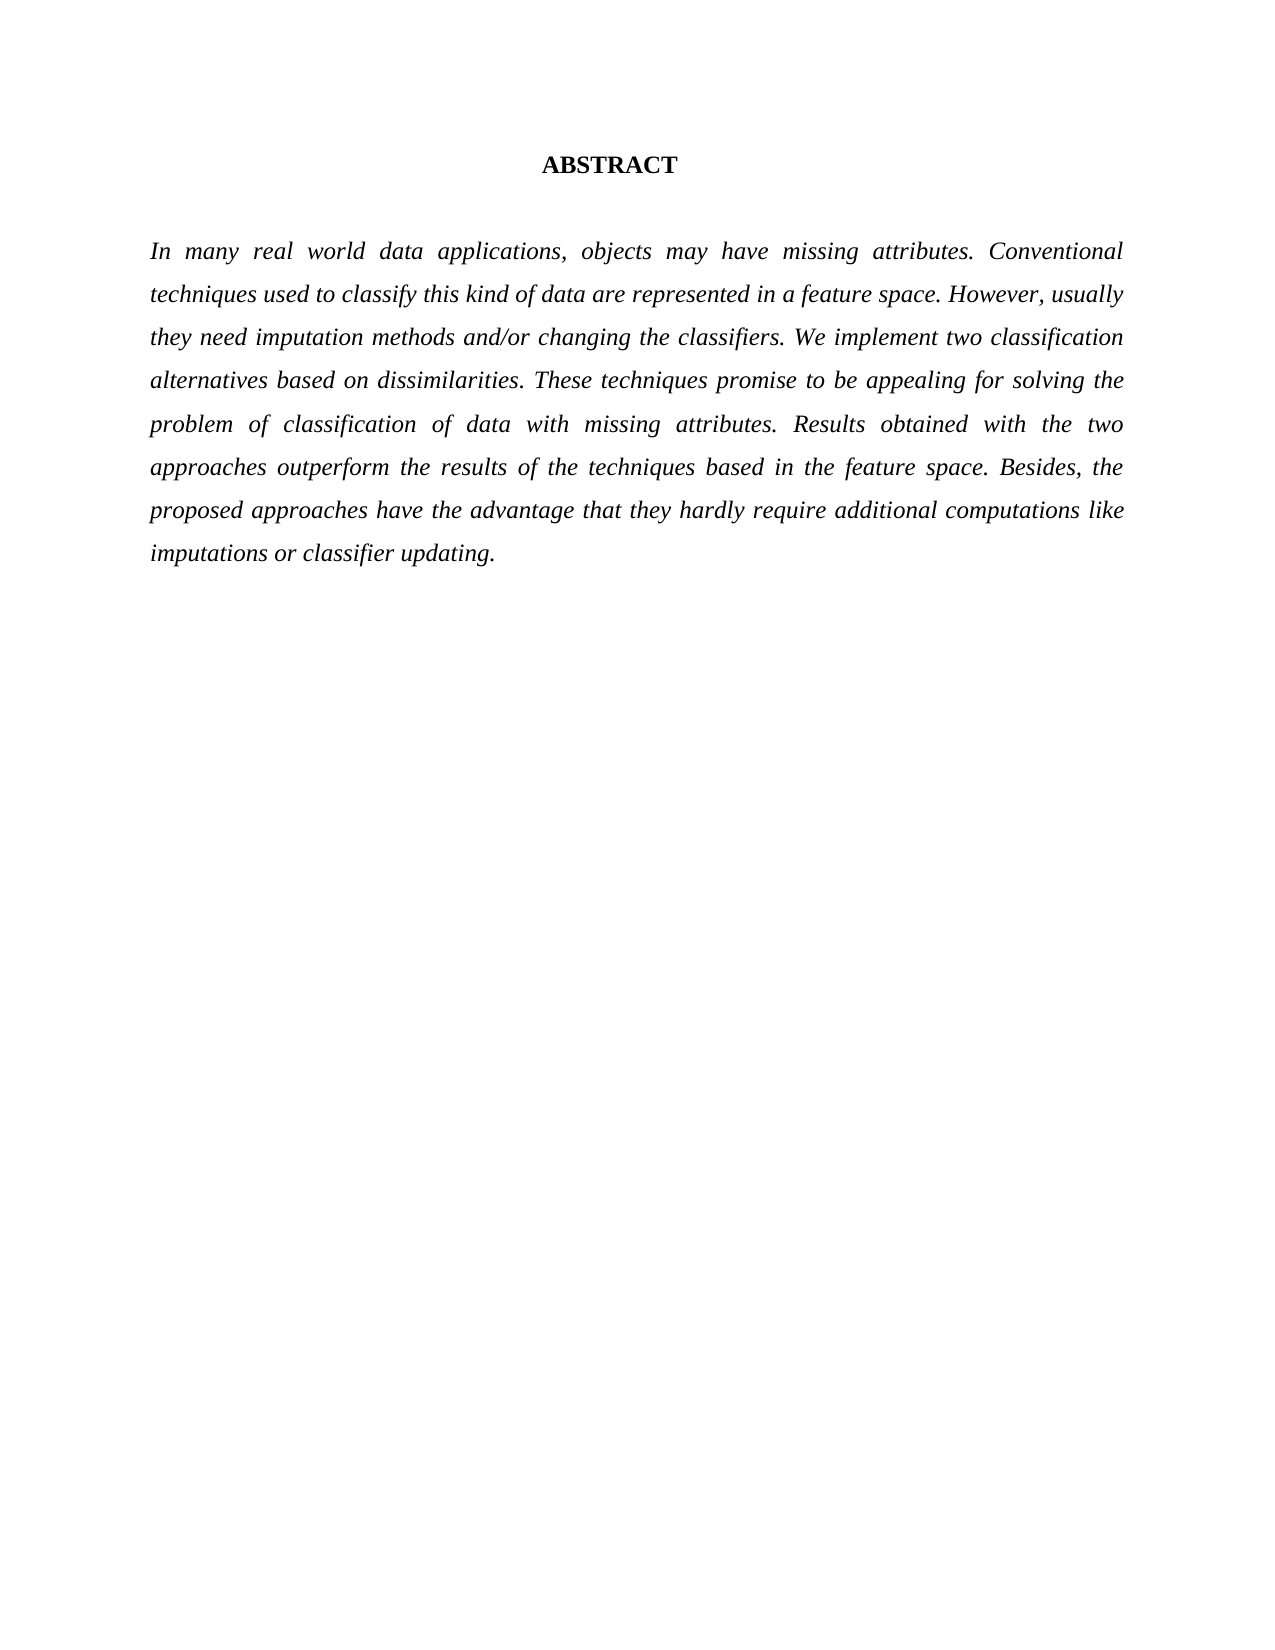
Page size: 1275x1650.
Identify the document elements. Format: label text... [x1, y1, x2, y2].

text ABSTRACT [542, 150, 1125, 179]
text In many real world data applications, objects may have missing attributes. Conventional techniques used to classify this kind of data are represented in a feature space. However, usually they need imputation methods and/or changing the classifiers. We implement two classification alternatives based on dissimilarities. These techniques promise to be appealing for solving the problem of classification of data with missing attributes. Results obtained with the two approaches outperform the results of the techniques based in the feature space. Besides, the proposed approaches have the advantage that they hardly require additional computations like imputations or classifier updating. [150, 236, 1125, 567]
